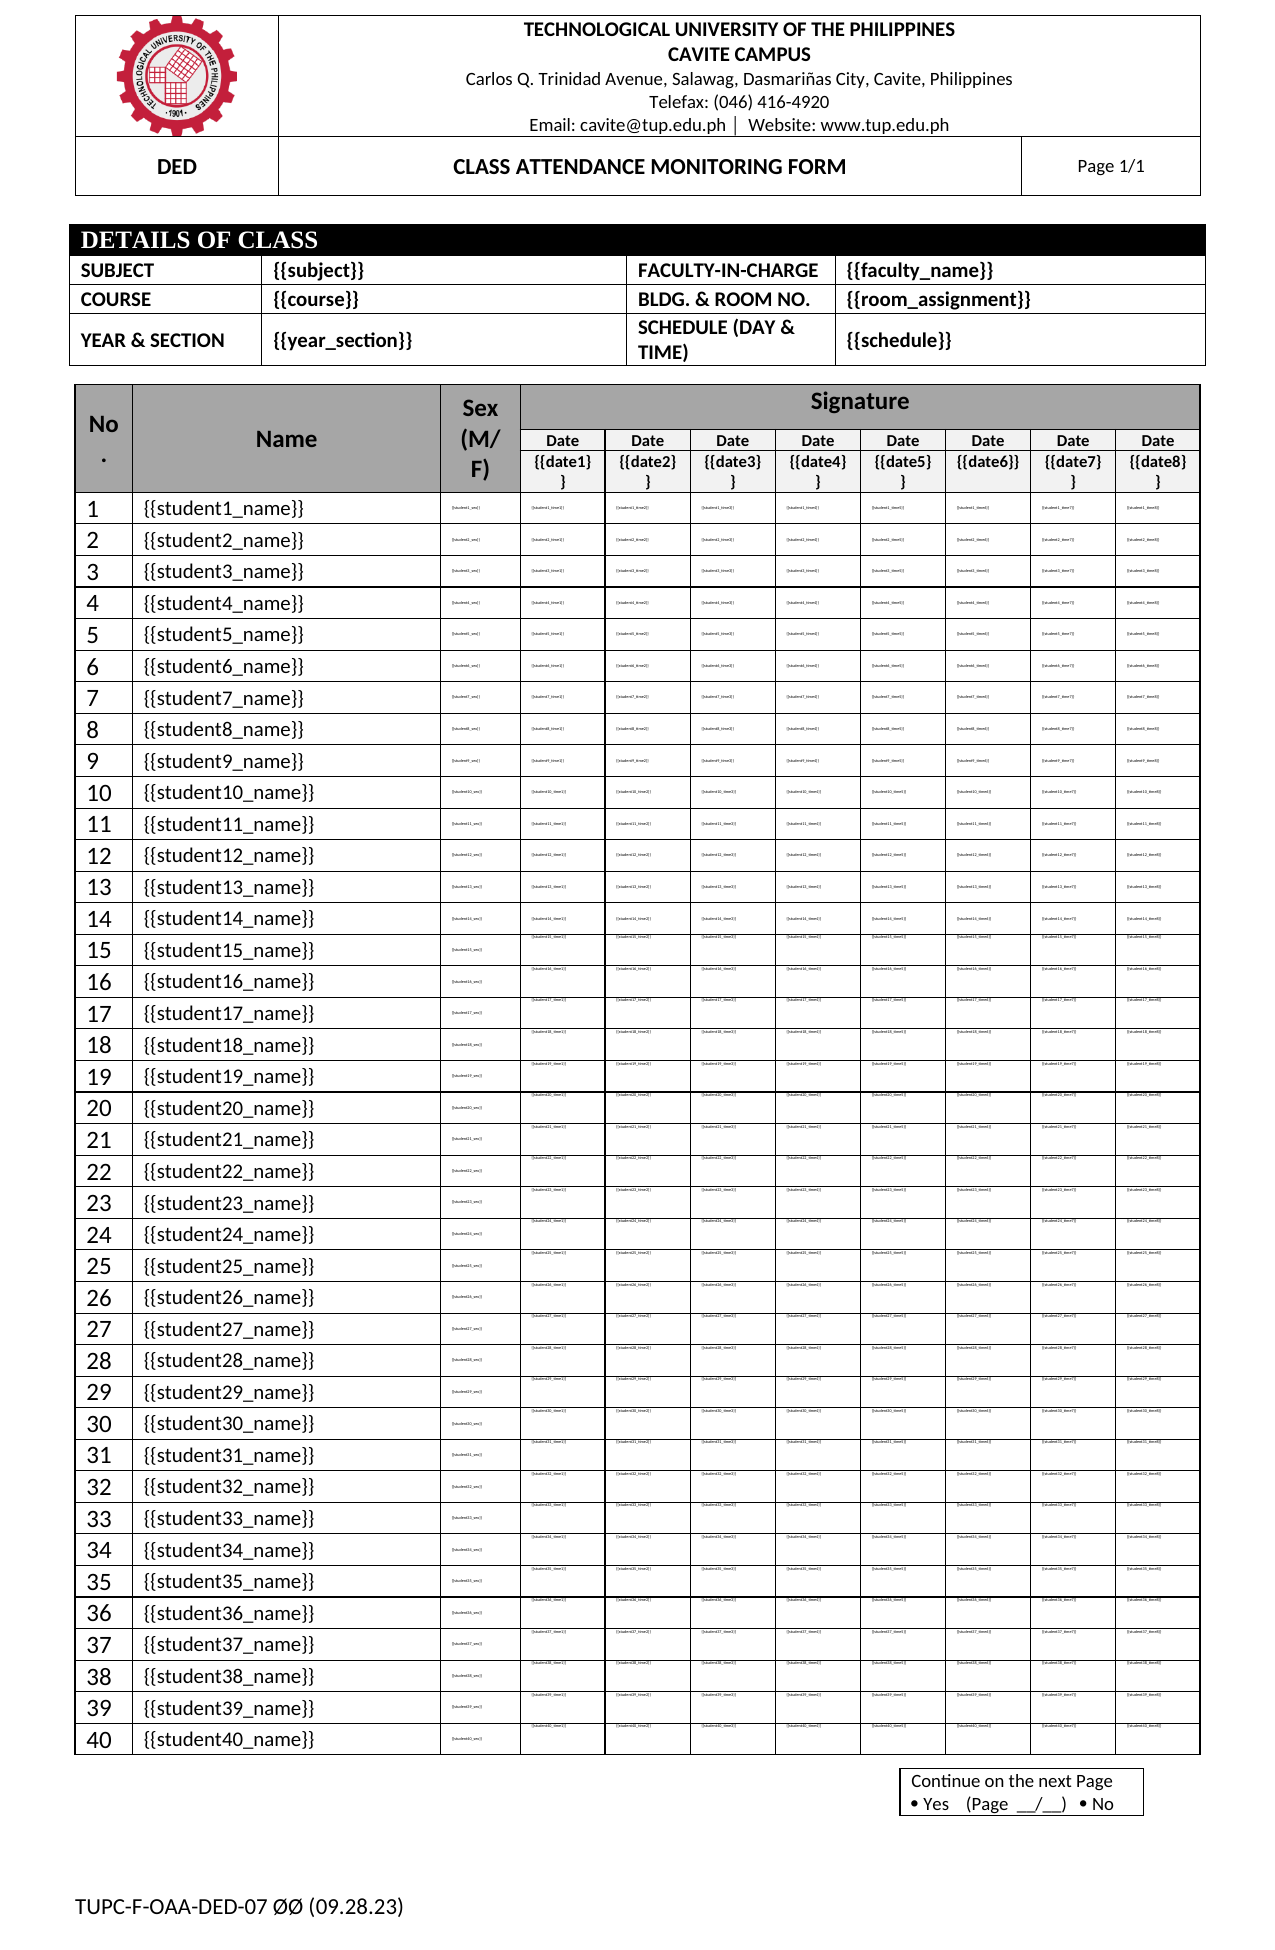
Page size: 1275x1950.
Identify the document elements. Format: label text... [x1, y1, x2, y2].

table_cell {{student26_time1}} [521, 1282, 604, 1312]
table_cell {{student24_sex}} [441, 1219, 520, 1249]
table_cell {{student5_time7}} [1031, 619, 1115, 649]
table_cell {{student13_time2}} [606, 872, 690, 902]
table_cell {{student30_time7}} [1031, 1408, 1115, 1439]
table_cell {{student10_time2}} [606, 777, 690, 807]
table_cell 25 [76, 1250, 132, 1281]
table_cell {{student24_time4}} [776, 1219, 860, 1249]
table_cell {{student26_time6}} [946, 1282, 1030, 1312]
table_cell {{student19_time7}} [1031, 1061, 1115, 1091]
table_cell {{student9_time8}} [1116, 745, 1199, 776]
table_cell 10 [76, 777, 132, 807]
table_cell Date [946, 430, 1030, 450]
table_cell {{room_assignment}} [836, 285, 1205, 313]
table_cell 3 [76, 556, 132, 586]
table_cell 26 [76, 1282, 132, 1312]
table_cell {{student5_time3}} [691, 619, 775, 649]
table_cell {{student25_name}} [133, 1250, 440, 1281]
table_cell {{student32_time6}} [946, 1471, 1030, 1502]
picture [116, 16, 237, 136]
table_cell {{student31_time2}} [606, 1440, 690, 1470]
table_cell {{student39_time3}} [691, 1692, 775, 1723]
table_cell {{year_section}} [262, 314, 626, 365]
table_cell 32 [76, 1471, 132, 1502]
table_cell 27 [76, 1314, 132, 1344]
table_cell {{student10_name}} [133, 777, 440, 807]
table_cell {{student37_time7}} [1031, 1629, 1115, 1659]
table_cell {{student32_time2}} [606, 1471, 690, 1502]
table_cell {{student40_time4}} [776, 1724, 860, 1754]
table_cell {{student4_time3}} [691, 588, 775, 618]
table_cell {{student11_time3}} [691, 809, 775, 839]
table_cell {{subject}} [262, 256, 626, 284]
table_cell {{student12_time7}} [1031, 840, 1115, 871]
table_cell {{student34_time6}} [946, 1534, 1030, 1565]
table_cell {{student38_sex}} [441, 1661, 520, 1691]
table_cell {{student14_name}} [133, 903, 440, 934]
table_cell {{student39_time4}} [776, 1692, 860, 1723]
table_cell {{student12_time5}} [861, 840, 945, 871]
table_cell {{student35_sex}} [441, 1566, 520, 1596]
table_cell {{student8_time5}} [861, 714, 945, 744]
table_cell {{student8_time1}} [521, 714, 604, 744]
table_cell {{student1_time3}} [691, 493, 775, 523]
table_cell {{student33_time2}} [606, 1503, 690, 1533]
table_cell {{schedule}} [836, 314, 1205, 365]
table_cell {{student19_time8}} [1116, 1061, 1199, 1091]
table_cell {{student28_time6}} [946, 1345, 1030, 1376]
table_cell {{student27_time1}} [521, 1314, 604, 1344]
table_cell {{student37_time5}} [861, 1629, 945, 1659]
table_cell {{student26_time7}} [1031, 1282, 1115, 1312]
table_cell {{student19_time3}} [691, 1061, 775, 1091]
table_cell {{student30_time1}} [521, 1408, 604, 1439]
table_cell {{student8_sex}} [441, 714, 520, 744]
table_cell {{student12_time2}} [606, 840, 690, 871]
table_cell {{student3_time8}} [1116, 556, 1199, 586]
table_cell {{student18_time6}} [946, 1029, 1030, 1060]
table_cell {{student14_time3}} [691, 903, 775, 934]
table_cell {{student21_time2}} [606, 1124, 690, 1154]
table_header Continue on the next Page Yes (Page __/__) No [901, 1769, 1143, 1815]
table_cell {{student11_time4}} [776, 809, 860, 839]
table_cell {{student39_time6}} [946, 1692, 1030, 1723]
table_cell 28 [76, 1345, 132, 1376]
table_cell {{student2_time5}} [861, 524, 945, 555]
table_cell {{student11_time8}} [1116, 809, 1199, 839]
table_cell {{student16_time5}} [861, 966, 945, 997]
table_cell {{student1_time2}} [606, 493, 690, 523]
table_cell {{student21_time4}} [776, 1124, 860, 1154]
table_cell {{student33_time4}} [776, 1503, 860, 1533]
table_cell {{student28_time5}} [861, 1345, 945, 1376]
table_cell {{student6_sex}} [441, 651, 520, 681]
table_cell {{student28_time4}} [776, 1345, 860, 1376]
table_cell {{student26_time3}} [691, 1282, 775, 1312]
table_cell {{student26_time8}} [1116, 1282, 1199, 1312]
table_cell {{student19_name}} [133, 1061, 440, 1091]
table_cell Date [1031, 430, 1115, 450]
table_cell {{student23_time4}} [776, 1187, 860, 1218]
table_cell {{student22_time1}} [521, 1156, 604, 1186]
table_cell {{student31_time4}} [776, 1440, 860, 1470]
table_cell {{student34_sex}} [441, 1534, 520, 1565]
table_cell {{student35_time3}} [691, 1566, 775, 1596]
table_cell {{student3_time3}} [691, 556, 775, 586]
table_cell {{student32_time1}} [521, 1471, 604, 1502]
table_cell {{date6}} [946, 451, 1030, 492]
table_cell {{date3}} [691, 451, 775, 492]
table_cell {{student28_time7}} [1031, 1345, 1115, 1376]
table_cell {{student29_time5}} [861, 1377, 945, 1407]
table_cell {{student27_time2}} [606, 1314, 690, 1344]
table_cell SCHEDULE (DAY & TIME) [627, 314, 835, 365]
table_cell {{student33_time3}} [691, 1503, 775, 1533]
table_cell {{faculty_name}} [836, 256, 1205, 284]
table_cell {{student3_time1}} [521, 556, 604, 586]
table_cell 34 [76, 1534, 132, 1565]
table_cell {{student32_time7}} [1031, 1471, 1115, 1502]
table_cell {{student25_time7}} [1031, 1250, 1115, 1281]
table_cell {{student23_time7}} [1031, 1187, 1115, 1218]
table_cell {{student39_time1}} [521, 1692, 604, 1723]
table_header [836, 225, 1205, 255]
table_cell {{student9_time6}} [946, 745, 1030, 776]
table_cell 6 [76, 651, 132, 681]
table_cell {{student19_time6}} [946, 1061, 1030, 1091]
table_cell {{student24_time1}} [521, 1219, 604, 1249]
table_cell {{student21_time8}} [1116, 1124, 1199, 1154]
table_cell {{student22_time6}} [946, 1156, 1030, 1186]
table_cell {{student32_time8}} [1116, 1471, 1199, 1502]
table_cell {{student2_time4}} [776, 524, 860, 555]
table_cell {{student20_time2}} [606, 1093, 690, 1123]
table_cell 24 [76, 1219, 132, 1249]
table_cell {{student1_time8}} [1116, 493, 1199, 523]
table_cell {{student24_name}} [133, 1219, 440, 1249]
table_cell {{student12_time8}} [1116, 840, 1199, 871]
table_cell {{student7_time3}} [691, 682, 775, 713]
table_cell {{student23_time1}} [521, 1187, 604, 1218]
table_cell {{student20_time5}} [861, 1093, 945, 1123]
table_cell {{student6_time4}} [776, 651, 860, 681]
table_cell 13 [76, 872, 132, 902]
table_cell {{student5_sex}} [441, 619, 520, 649]
table_cell {{student22_time7}} [1031, 1156, 1115, 1186]
table_cell 36 [76, 1598, 132, 1628]
table_cell {{student29_time8}} [1116, 1377, 1199, 1407]
table_cell Date [776, 430, 860, 450]
table_cell {{student7_time6}} [946, 682, 1030, 713]
table_cell {{student14_sex}} [441, 903, 520, 934]
table_cell {{student40_time6}} [946, 1724, 1030, 1754]
table_cell {{student31_time8}} [1116, 1440, 1199, 1470]
table_cell {{student17_time6}} [946, 998, 1030, 1028]
table_cell {{student22_time5}} [861, 1156, 945, 1186]
table_cell {{student5_time2}} [606, 619, 690, 649]
table_cell {{student32_time4}} [776, 1471, 860, 1502]
table_cell {{student5_time6}} [946, 619, 1030, 649]
table_cell {{student30_time4}} [776, 1408, 860, 1439]
table_cell {{student15_sex}} [441, 935, 520, 965]
table_cell {{student16_time7}} [1031, 966, 1115, 997]
table_cell {{student29_time1}} [521, 1377, 604, 1407]
table_cell {{student27_time3}} [691, 1314, 775, 1344]
table_cell {{student31_time5}} [861, 1440, 945, 1470]
table_cell {{student3_time2}} [606, 556, 690, 586]
table_cell {{student8_time2}} [606, 714, 690, 744]
table_cell {{student2_time8}} [1116, 524, 1199, 555]
table_cell {{student5_time4}} [776, 619, 860, 649]
table_cell {{student6_name}} [133, 651, 440, 681]
table_cell {{student4_time4}} [776, 588, 860, 618]
table_cell 18 [76, 1029, 132, 1060]
table_cell {{student30_time5}} [861, 1408, 945, 1439]
table_cell {{student20_time1}} [521, 1093, 604, 1123]
table_cell 17 [76, 998, 132, 1028]
table_cell {{student16_time6}} [946, 966, 1030, 997]
table_cell {{student23_time5}} [861, 1187, 945, 1218]
table_cell {{student18_time2}} [606, 1029, 690, 1060]
table_cell BLDG. & ROOM NO. [627, 285, 835, 313]
table_cell {{student36_time6}} [946, 1598, 1030, 1628]
table_cell {{student1_time4}} [776, 493, 860, 523]
table_cell {{student3_time6}} [946, 556, 1030, 586]
table_cell {{student28_sex}} [441, 1345, 520, 1376]
table_cell {{student39_time7}} [1031, 1692, 1115, 1723]
table_cell {{student36_time8}} [1116, 1598, 1199, 1628]
table_cell {{student8_time7}} [1031, 714, 1115, 744]
table_cell 22 [76, 1156, 132, 1186]
table_cell 16 [76, 966, 132, 997]
table_cell {{student39_time5}} [861, 1692, 945, 1723]
table_cell {{student22_time8}} [1116, 1156, 1199, 1186]
table_cell {{student16_time3}} [691, 966, 775, 997]
table_cell {{student40_time8}} [1116, 1724, 1199, 1754]
table_cell {{student30_time6}} [946, 1408, 1030, 1439]
table_cell 29 [76, 1377, 132, 1407]
table_cell {{student4_time2}} [606, 588, 690, 618]
table_cell {{student14_time4}} [776, 903, 860, 934]
table_cell {{student19_sex}} [441, 1061, 520, 1091]
table_cell {{date5}} [861, 451, 945, 492]
table_cell {{student38_time2}} [606, 1661, 690, 1691]
table_cell {{student7_time5}} [861, 682, 945, 713]
table_cell {{student18_time4}} [776, 1029, 860, 1060]
table_cell {{student15_time7}} [1031, 935, 1115, 965]
table_cell {{student27_time6}} [946, 1314, 1030, 1344]
table_cell {{student6_time8}} [1116, 651, 1199, 681]
table_cell {{student40_time7}} [1031, 1724, 1115, 1754]
table_cell {{student32_time3}} [691, 1471, 775, 1502]
table_cell {{student2_time3}} [691, 524, 775, 555]
table_cell {{student17_time8}} [1116, 998, 1199, 1028]
table_cell {{student11_name}} [133, 809, 440, 839]
table_cell {{student4_time5}} [861, 588, 945, 618]
table_cell {{student24_time7}} [1031, 1219, 1115, 1249]
table_cell {{student4_time8}} [1116, 588, 1199, 618]
table_cell {{student23_time8}} [1116, 1187, 1199, 1218]
table_cell {{student34_time8}} [1116, 1534, 1199, 1565]
table_cell {{student4_time1}} [521, 588, 604, 618]
table_cell {{student5_name}} [133, 619, 440, 649]
table_cell {{student13_name}} [133, 872, 440, 902]
table_header [579, 225, 835, 255]
table_cell 40 [76, 1724, 132, 1754]
table_cell {{student9_time3}} [691, 745, 775, 776]
table_cell {{student24_time2}} [606, 1219, 690, 1249]
table_cell 20 [76, 1093, 132, 1123]
table_cell {{student10_sex}} [441, 777, 520, 807]
table_cell {{student6_time5}} [861, 651, 945, 681]
table_cell {{student11_sex}} [441, 809, 520, 839]
table_cell {{student22_time2}} [606, 1156, 690, 1186]
table_cell {{student25_time2}} [606, 1250, 690, 1281]
table_cell {{student27_name}} [133, 1314, 440, 1344]
table_cell {{student16_name}} [133, 966, 440, 997]
table_cell {{student31_time7}} [1031, 1440, 1115, 1470]
table_cell {{student20_time6}} [946, 1093, 1030, 1123]
table_cell {{student8_time4}} [776, 714, 860, 744]
table_header DETAILS OF CLASS [70, 225, 578, 255]
table_cell {{student3_name}} [133, 556, 440, 586]
table_cell 23 [76, 1187, 132, 1218]
table_cell {{course}} [262, 285, 626, 313]
table_cell {{student20_time3}} [691, 1093, 775, 1123]
table_cell {{student31_time3}} [691, 1440, 775, 1470]
table_cell {{student17_time1}} [521, 998, 604, 1028]
table_cell {{student6_time6}} [946, 651, 1030, 681]
table_cell {{student9_sex}} [441, 745, 520, 776]
table_cell {{student7_sex}} [441, 682, 520, 713]
table_cell {{student1_time6}} [946, 493, 1030, 523]
table_cell {{student20_time7}} [1031, 1093, 1115, 1123]
table_cell {{student28_time3}} [691, 1345, 775, 1376]
table_cell {{student40_time2}} [606, 1724, 690, 1754]
table_cell {{student39_time2}} [606, 1692, 690, 1723]
table_cell {{student17_name}} [133, 998, 440, 1028]
table_cell {{student18_time7}} [1031, 1029, 1115, 1060]
table_cell {{student2_name}} [133, 524, 440, 555]
table_cell {{student15_time5}} [861, 935, 945, 965]
table_cell {{student12_sex}} [441, 840, 520, 871]
table_cell {{student36_time4}} [776, 1598, 860, 1628]
table_cell {{student28_time1}} [521, 1345, 604, 1376]
table_cell {{student25_time3}} [691, 1250, 775, 1281]
table_cell {{student29_time4}} [776, 1377, 860, 1407]
table_cell {{student37_time4}} [776, 1629, 860, 1659]
table_cell {{student36_time5}} [861, 1598, 945, 1628]
table_cell {{student26_sex}} [441, 1282, 520, 1312]
table_cell {{student37_time2}} [606, 1629, 690, 1659]
table_header Name [133, 385, 440, 492]
table_cell {{student33_time5}} [861, 1503, 945, 1533]
table_cell {{student3_time5}} [861, 556, 945, 586]
table_cell {{student30_name}} [133, 1408, 440, 1439]
table_cell {{student13_time4}} [776, 872, 860, 902]
table_cell {{student35_name}} [133, 1566, 440, 1596]
table_cell {{student11_time5}} [861, 809, 945, 839]
table_cell {{student22_time4}} [776, 1156, 860, 1186]
table_cell 11 [76, 809, 132, 839]
table_cell {{student7_name}} [133, 682, 440, 713]
table_cell {{student24_time5}} [861, 1219, 945, 1249]
table_cell {{student24_time3}} [691, 1219, 775, 1249]
table_cell {{student23_time6}} [946, 1187, 1030, 1218]
table_cell {{student36_time2}} [606, 1598, 690, 1628]
table_cell {{student12_time4}} [776, 840, 860, 871]
table_cell {{student36_time3}} [691, 1598, 775, 1628]
table_cell {{student20_name}} [133, 1093, 440, 1123]
table_cell {{student28_time8}} [1116, 1345, 1199, 1376]
table_cell 33 [76, 1503, 132, 1533]
table_cell {{student38_time1}} [521, 1661, 604, 1691]
table_cell {{student6_time7}} [1031, 651, 1115, 681]
table_cell {{student14_time6}} [946, 903, 1030, 934]
table_cell {{student30_sex}} [441, 1408, 520, 1439]
table_cell {{student18_time8}} [1116, 1029, 1199, 1060]
table_cell {{student30_time3}} [691, 1408, 775, 1439]
table_cell {{student25_time5}} [861, 1250, 945, 1281]
table_cell {{student35_time5}} [861, 1566, 945, 1596]
table_cell 38 [76, 1661, 132, 1691]
table_cell {{student20_time4}} [776, 1093, 860, 1123]
table_cell {{student1_time1}} [521, 493, 604, 523]
table_cell {{student37_time3}} [691, 1629, 775, 1659]
table_cell {{student10_time6}} [946, 777, 1030, 807]
table_cell Date [861, 430, 945, 450]
table_cell {{student10_time7}} [1031, 777, 1115, 807]
table_cell {{student29_name}} [133, 1377, 440, 1407]
table_cell {{student27_time4}} [776, 1314, 860, 1344]
table_cell {{student8_time6}} [946, 714, 1030, 744]
table_cell {{student12_time6}} [946, 840, 1030, 871]
table_cell {{student6_time3}} [691, 651, 775, 681]
table_cell {{student19_time4}} [776, 1061, 860, 1091]
table_cell {{student9_time2}} [606, 745, 690, 776]
table_cell {{student33_name}} [133, 1503, 440, 1533]
table_cell {{student40_time5}} [861, 1724, 945, 1754]
table_cell {{student16_time8}} [1116, 966, 1199, 997]
table_cell {{student4_time6}} [946, 588, 1030, 618]
table_cell {{student16_time1}} [521, 966, 604, 997]
table_cell {{student34_time3}} [691, 1534, 775, 1565]
table_cell {{student38_time5}} [861, 1661, 945, 1691]
table_cell {{student28_time2}} [606, 1345, 690, 1376]
table_cell {{date4}} [776, 451, 860, 492]
table_cell {{student10_time4}} [776, 777, 860, 807]
table_cell {{student11_time1}} [521, 809, 604, 839]
table_cell {{student10_time8}} [1116, 777, 1199, 807]
table_cell 15 [76, 935, 132, 965]
table_cell {{student1_time7}} [1031, 493, 1115, 523]
table_cell {{student27_sex}} [441, 1314, 520, 1344]
table_cell {{student12_name}} [133, 840, 440, 871]
table_cell {{student25_time8}} [1116, 1250, 1199, 1281]
table_cell {{student4_sex}} [441, 588, 520, 618]
table_cell {{student29_time3}} [691, 1377, 775, 1407]
table_cell {{student30_time8}} [1116, 1408, 1199, 1439]
table_cell {{student18_name}} [133, 1029, 440, 1060]
table_cell Date [691, 430, 775, 450]
table_cell {{student18_time1}} [521, 1029, 604, 1060]
table_cell {{student5_time1}} [521, 619, 604, 649]
table_cell {{student21_time7}} [1031, 1124, 1115, 1154]
table_cell {{student10_time5}} [861, 777, 945, 807]
table_cell {{student17_time2}} [606, 998, 690, 1028]
table_cell {{student22_sex}} [441, 1156, 520, 1186]
table_cell {{student22_time3}} [691, 1156, 775, 1186]
table_cell {{student35_time2}} [606, 1566, 690, 1596]
table_cell {{student39_sex}} [441, 1692, 520, 1723]
table_cell {{student14_time2}} [606, 903, 690, 934]
table_cell {{student33_time6}} [946, 1503, 1030, 1533]
table_cell 21 [76, 1124, 132, 1154]
table_cell {{date2}} [606, 451, 690, 492]
table_cell {{student2_time2}} [606, 524, 690, 555]
table_cell {{student37_sex}} [441, 1629, 520, 1659]
table_cell {{student37_name}} [133, 1629, 440, 1659]
table_cell {{student22_name}} [133, 1156, 440, 1186]
table_cell {{student13_time5}} [861, 872, 945, 902]
table_cell COURSE [70, 285, 261, 313]
table_cell {{student26_time5}} [861, 1282, 945, 1312]
table_cell {{student29_time6}} [946, 1377, 1030, 1407]
table_cell {{student13_sex}} [441, 872, 520, 902]
table_cell {{student17_sex}} [441, 998, 520, 1028]
table_cell {{student20_time8}} [1116, 1093, 1199, 1123]
table_cell 39 [76, 1692, 132, 1723]
table_cell {{student18_time5}} [861, 1029, 945, 1060]
table_cell {{student13_time7}} [1031, 872, 1115, 902]
table_cell Date [521, 430, 604, 450]
table_cell {{student18_sex}} [441, 1029, 520, 1060]
table_cell {{student17_time5}} [861, 998, 945, 1028]
table_cell {{student38_time7}} [1031, 1661, 1115, 1691]
table_cell {{student27_time8}} [1116, 1314, 1199, 1344]
table_cell {{student25_time4}} [776, 1250, 860, 1281]
table_cell {{student34_time4}} [776, 1534, 860, 1565]
table_cell {{student14_time1}} [521, 903, 604, 934]
table_cell {{student18_time3}} [691, 1029, 775, 1060]
table_cell {{student28_name}} [133, 1345, 440, 1376]
table_cell {{student33_time7}} [1031, 1503, 1115, 1533]
table_cell {{student14_time7}} [1031, 903, 1115, 934]
table_cell {{student15_time8}} [1116, 935, 1199, 965]
table_cell {{date7}} [1031, 451, 1115, 492]
table_cell {{student24_time8}} [1116, 1219, 1199, 1249]
table_cell {{student3_time4}} [776, 556, 860, 586]
table_cell {{student1_time5}} [861, 493, 945, 523]
table_cell {{student34_time5}} [861, 1534, 945, 1565]
table_cell {{student36_sex}} [441, 1598, 520, 1628]
table_cell {{student6_time1}} [521, 651, 604, 681]
table_cell Date [606, 430, 690, 450]
table_cell {{student23_time3}} [691, 1187, 775, 1218]
table_cell 1 [76, 493, 132, 523]
table_cell {{student14_time5}} [861, 903, 945, 934]
table_cell {{student13_time8}} [1116, 872, 1199, 902]
table_cell {{student40_time3}} [691, 1724, 775, 1754]
table_cell {{student32_time5}} [861, 1471, 945, 1502]
table_cell FACULTY-IN-CHARGE [627, 256, 835, 284]
table_cell {{student6_time2}} [606, 651, 690, 681]
table_cell {{student38_time8}} [1116, 1661, 1199, 1691]
table_cell {{student2_time6}} [946, 524, 1030, 555]
table_cell {{student16_sex}} [441, 966, 520, 997]
table_cell {{student34_time1}} [521, 1534, 604, 1565]
table_cell {{student16_time2}} [606, 966, 690, 997]
table_cell {{student15_name}} [133, 935, 440, 965]
table_cell {{student7_time1}} [521, 682, 604, 713]
table_cell {{student2_sex}} [441, 524, 520, 555]
table_cell {{student33_time8}} [1116, 1503, 1199, 1533]
table_cell {{student31_time6}} [946, 1440, 1030, 1470]
table_header Signature [521, 385, 1199, 429]
table_cell {{student24_time6}} [946, 1219, 1030, 1249]
table_cell {{student30_time2}} [606, 1408, 690, 1439]
table_cell {{student9_time5}} [861, 745, 945, 776]
table_cell {{student31_name}} [133, 1440, 440, 1470]
table_cell {{student8_name}} [133, 714, 440, 744]
table_cell {{student21_time1}} [521, 1124, 604, 1154]
table_cell 37 [76, 1629, 132, 1659]
table_cell {{student2_time1}} [521, 524, 604, 555]
table_cell {{student7_time8}} [1116, 682, 1199, 713]
table_cell {{student27_time5}} [861, 1314, 945, 1344]
table_cell {{student19_time5}} [861, 1061, 945, 1091]
table_header No. [76, 385, 132, 492]
table_cell {{student9_name}} [133, 745, 440, 776]
table_cell {{student31_sex}} [441, 1440, 520, 1470]
table_cell {{student17_time3}} [691, 998, 775, 1028]
table_cell {{student37_time6}} [946, 1629, 1030, 1659]
table_cell {{student23_name}} [133, 1187, 440, 1218]
table_cell {{student27_time7}} [1031, 1314, 1115, 1344]
table_cell {{student19_time2}} [606, 1061, 690, 1091]
table_cell {{student11_time6}} [946, 809, 1030, 839]
table_cell {{student34_time2}} [606, 1534, 690, 1565]
table_cell {{student25_time6}} [946, 1250, 1030, 1281]
table_cell {{student40_name}} [133, 1724, 440, 1754]
table_cell {{student36_name}} [133, 1598, 440, 1628]
table_cell 2 [76, 524, 132, 555]
table_header Sex (M/F) [441, 385, 520, 492]
table_cell {{student13_time1}} [521, 872, 604, 902]
table_cell {{student40_sex}} [441, 1724, 520, 1754]
table_cell 4 [76, 588, 132, 618]
table_cell {{student15_time1}} [521, 935, 604, 965]
table_cell {{student38_time4}} [776, 1661, 860, 1691]
table_cell {{student35_time1}} [521, 1566, 604, 1596]
table_cell YEAR & SECTION [70, 314, 261, 365]
table_cell 8 [76, 714, 132, 744]
table_cell {{student21_name}} [133, 1124, 440, 1154]
table_cell {{student3_sex}} [441, 556, 520, 586]
table_cell 31 [76, 1440, 132, 1470]
table_cell {{student39_time8}} [1116, 1692, 1199, 1723]
table_cell 30 [76, 1408, 132, 1439]
table_cell 7 [76, 682, 132, 713]
table_cell {{student38_name}} [133, 1661, 440, 1691]
table_cell {{student15_time6}} [946, 935, 1030, 965]
table_cell {{student31_time1}} [521, 1440, 604, 1470]
table_cell {{student35_time6}} [946, 1566, 1030, 1596]
table_cell {{student29_time7}} [1031, 1377, 1115, 1407]
table_cell {{student38_time3}} [691, 1661, 775, 1691]
table_cell {{student11_time7}} [1031, 809, 1115, 839]
table_cell {{student14_time8}} [1116, 903, 1199, 934]
table_cell {{student32_sex}} [441, 1471, 520, 1502]
table_cell {{student9_time7}} [1031, 745, 1115, 776]
table_cell {{student21_time3}} [691, 1124, 775, 1154]
table_cell {{student9_time1}} [521, 745, 604, 776]
table_cell {{student33_time1}} [521, 1503, 604, 1533]
table_cell {{student26_time4}} [776, 1282, 860, 1312]
table_cell {{student36_time7}} [1031, 1598, 1115, 1628]
table_cell {{student35_time7}} [1031, 1566, 1115, 1596]
table_cell {{student1_sex}} [441, 493, 520, 523]
table_cell {{student35_time4}} [776, 1566, 860, 1596]
table_cell {{student5_time5}} [861, 619, 945, 649]
table_cell {{student3_time7}} [1031, 556, 1115, 586]
table_cell {{student34_time7}} [1031, 1534, 1115, 1565]
table_cell {{student7_time4}} [776, 682, 860, 713]
table_cell {{student39_name}} [133, 1692, 440, 1723]
table_cell 12 [76, 840, 132, 871]
table_cell {{student16_time4}} [776, 966, 860, 997]
table_cell {{student35_time8}} [1116, 1566, 1199, 1596]
table_cell 14 [76, 903, 132, 934]
table_cell {{student12_time1}} [521, 840, 604, 871]
table_cell {{student10_time1}} [521, 777, 604, 807]
table_cell {{student21_sex}} [441, 1124, 520, 1154]
table_cell 5 [76, 619, 132, 649]
table_cell {{student17_time7}} [1031, 998, 1115, 1028]
table_cell {{student15_time2}} [606, 935, 690, 965]
table_cell {{student36_time1}} [521, 1598, 604, 1628]
table_cell {{student4_name}} [133, 588, 440, 618]
table_cell {{student8_time3}} [691, 714, 775, 744]
table_cell {{student4_time7}} [1031, 588, 1115, 618]
table_cell SUBJECT [70, 256, 261, 284]
table_cell {{student26_time2}} [606, 1282, 690, 1312]
table_cell {{student33_sex}} [441, 1503, 520, 1533]
table_cell {{student21_time5}} [861, 1124, 945, 1154]
table_cell {{student23_sex}} [441, 1187, 520, 1218]
table_cell {{student25_time1}} [521, 1250, 604, 1281]
table_cell {{student38_time6}} [946, 1661, 1030, 1691]
table_cell 35 [76, 1566, 132, 1596]
table_cell {{student12_time3}} [691, 840, 775, 871]
table_cell {{student25_sex}} [441, 1250, 520, 1281]
table_cell {{student26_name}} [133, 1282, 440, 1312]
table_cell {{student5_time8}} [1116, 619, 1199, 649]
table_cell {{student29_time2}} [606, 1377, 690, 1407]
table_cell {{student29_sex}} [441, 1377, 520, 1407]
table_cell {{student19_time1}} [521, 1061, 604, 1091]
table_cell {{student21_time6}} [946, 1124, 1030, 1154]
table_cell {{student9_time4}} [776, 745, 860, 776]
table_cell {{student23_time2}} [606, 1187, 690, 1218]
table_cell {{student7_time7}} [1031, 682, 1115, 713]
table_cell {{student11_time2}} [606, 809, 690, 839]
table_cell {{student10_time3}} [691, 777, 775, 807]
table_cell {{student37_time1}} [521, 1629, 604, 1659]
table_cell {{student15_time4}} [776, 935, 860, 965]
table_cell {{student7_time2}} [606, 682, 690, 713]
table_cell 19 [76, 1061, 132, 1091]
table_cell {{date8}} [1116, 451, 1199, 492]
table_cell {{student15_time3}} [691, 935, 775, 965]
table_cell 9 [76, 745, 132, 776]
table_cell {{student13_time3}} [691, 872, 775, 902]
table_cell {{student32_name}} [133, 1471, 440, 1502]
table_cell {{student17_time4}} [776, 998, 860, 1028]
table_cell {{student20_sex}} [441, 1093, 520, 1123]
table_cell {{date1}} [521, 451, 604, 492]
table_cell {{student13_time6}} [946, 872, 1030, 902]
table_cell {{student8_time8}} [1116, 714, 1199, 744]
table_cell Date [1116, 430, 1199, 450]
table_cell {{student1_name}} [133, 493, 440, 523]
table_cell {{student37_time8}} [1116, 1629, 1199, 1659]
table_cell {{student2_time7}} [1031, 524, 1115, 555]
table_cell {{student34_name}} [133, 1534, 440, 1565]
table_cell {{student40_time1}} [521, 1724, 604, 1754]
